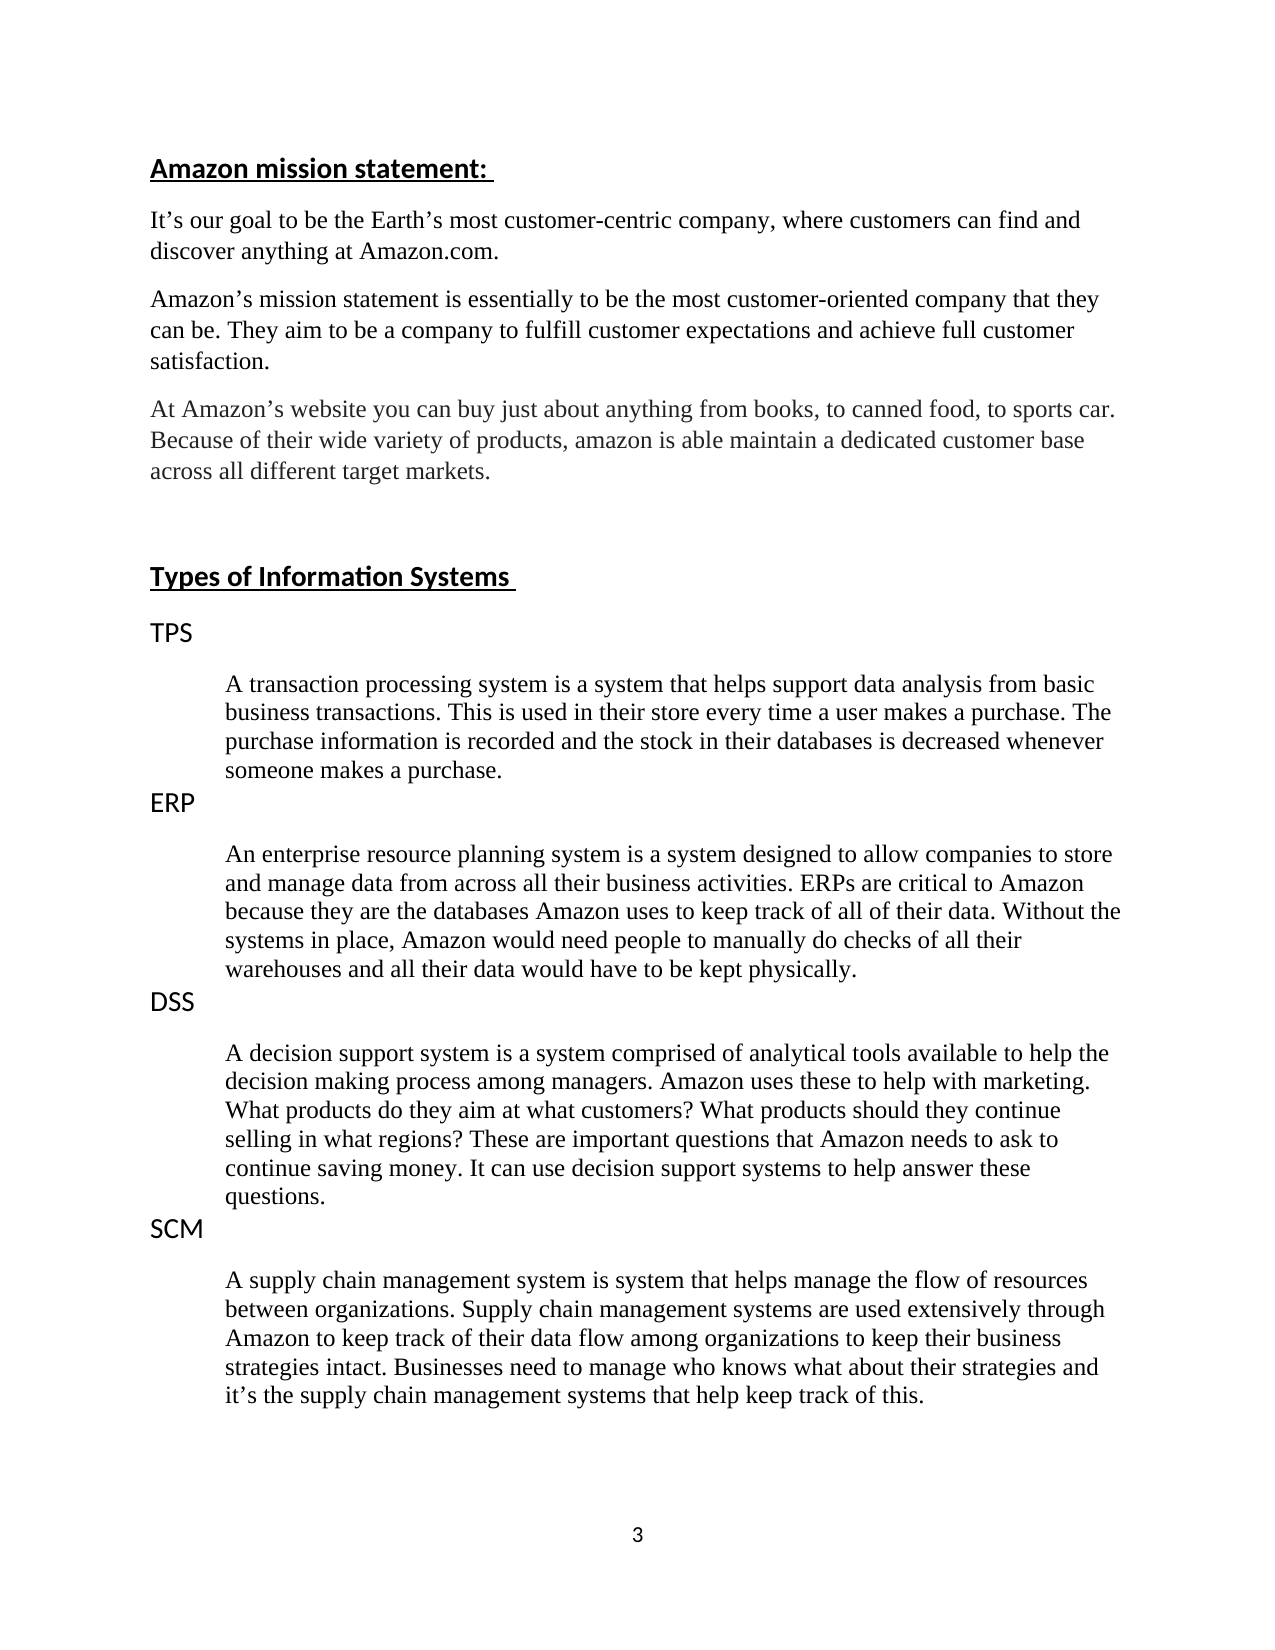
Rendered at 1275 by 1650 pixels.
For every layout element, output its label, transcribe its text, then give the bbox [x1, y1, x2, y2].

list A transaction processing system is a system that helps support data analysis from basic business transactions. This is used in their store every time a user makes a purchase. The purchase information is recorded and the stock in their databases is decreased whenever someone makes a purchase. [225, 669, 1125, 784]
subtitle SCM [150, 1210, 1125, 1246]
text It’s our goal to be the Earth’s most customer-centric company, where customers can find and discover anything at Amazon.com. [150, 205, 1125, 265]
text At Amazon’s website you can buy just about anything from books, to canned food, to sports car. Because of their wide variety of products, amazon is able maintain a dedicated customer base across all different target markets. [150, 394, 1125, 484]
list A supply chain management system is system that helps manage the flow of resources between organizations. Supply chain management systems are used extensively through Amazon to keep track of their data flow among organizations to keep their business strategies intact. Businesses need to manage who knows what about their strategies and it’s the supply chain management systems that help keep track of this. [225, 1265, 1125, 1409]
subtitle ERP [150, 784, 1125, 819]
subtitle Types of Information Systems [150, 558, 1125, 594]
text Amazon’s mission statement is essentially to be the most customer-oriented company that they can be. They aim to be a company to fulfill customer expectations and achieve full customer satisfaction. [150, 284, 1125, 375]
list A decision support system is a system comprised of analytical tools available to help the decision making process among managers. Amazon uses these to help with marketing. What products do they aim at what customers? What products should they continue selling in what regions? These are important questions that Amazon needs to ask to continue saving money. It can use decision support systems to help answer these questions. [225, 1038, 1125, 1210]
subtitle DSS [150, 983, 1125, 1018]
list An enterprise resource planning system is a system designed to allow companies to store and manage data from across all their business activities. ERPs are critical to Amazon because they are the databases Amazon uses to keep track of all of their data. Without the systems in place, Amazon would need people to manually do checks of all their warehouses and all their data would have to be kept physically. [225, 839, 1125, 983]
subtitle TPS [150, 614, 1125, 649]
subtitle Amazon mission statement: [150, 150, 1125, 186]
